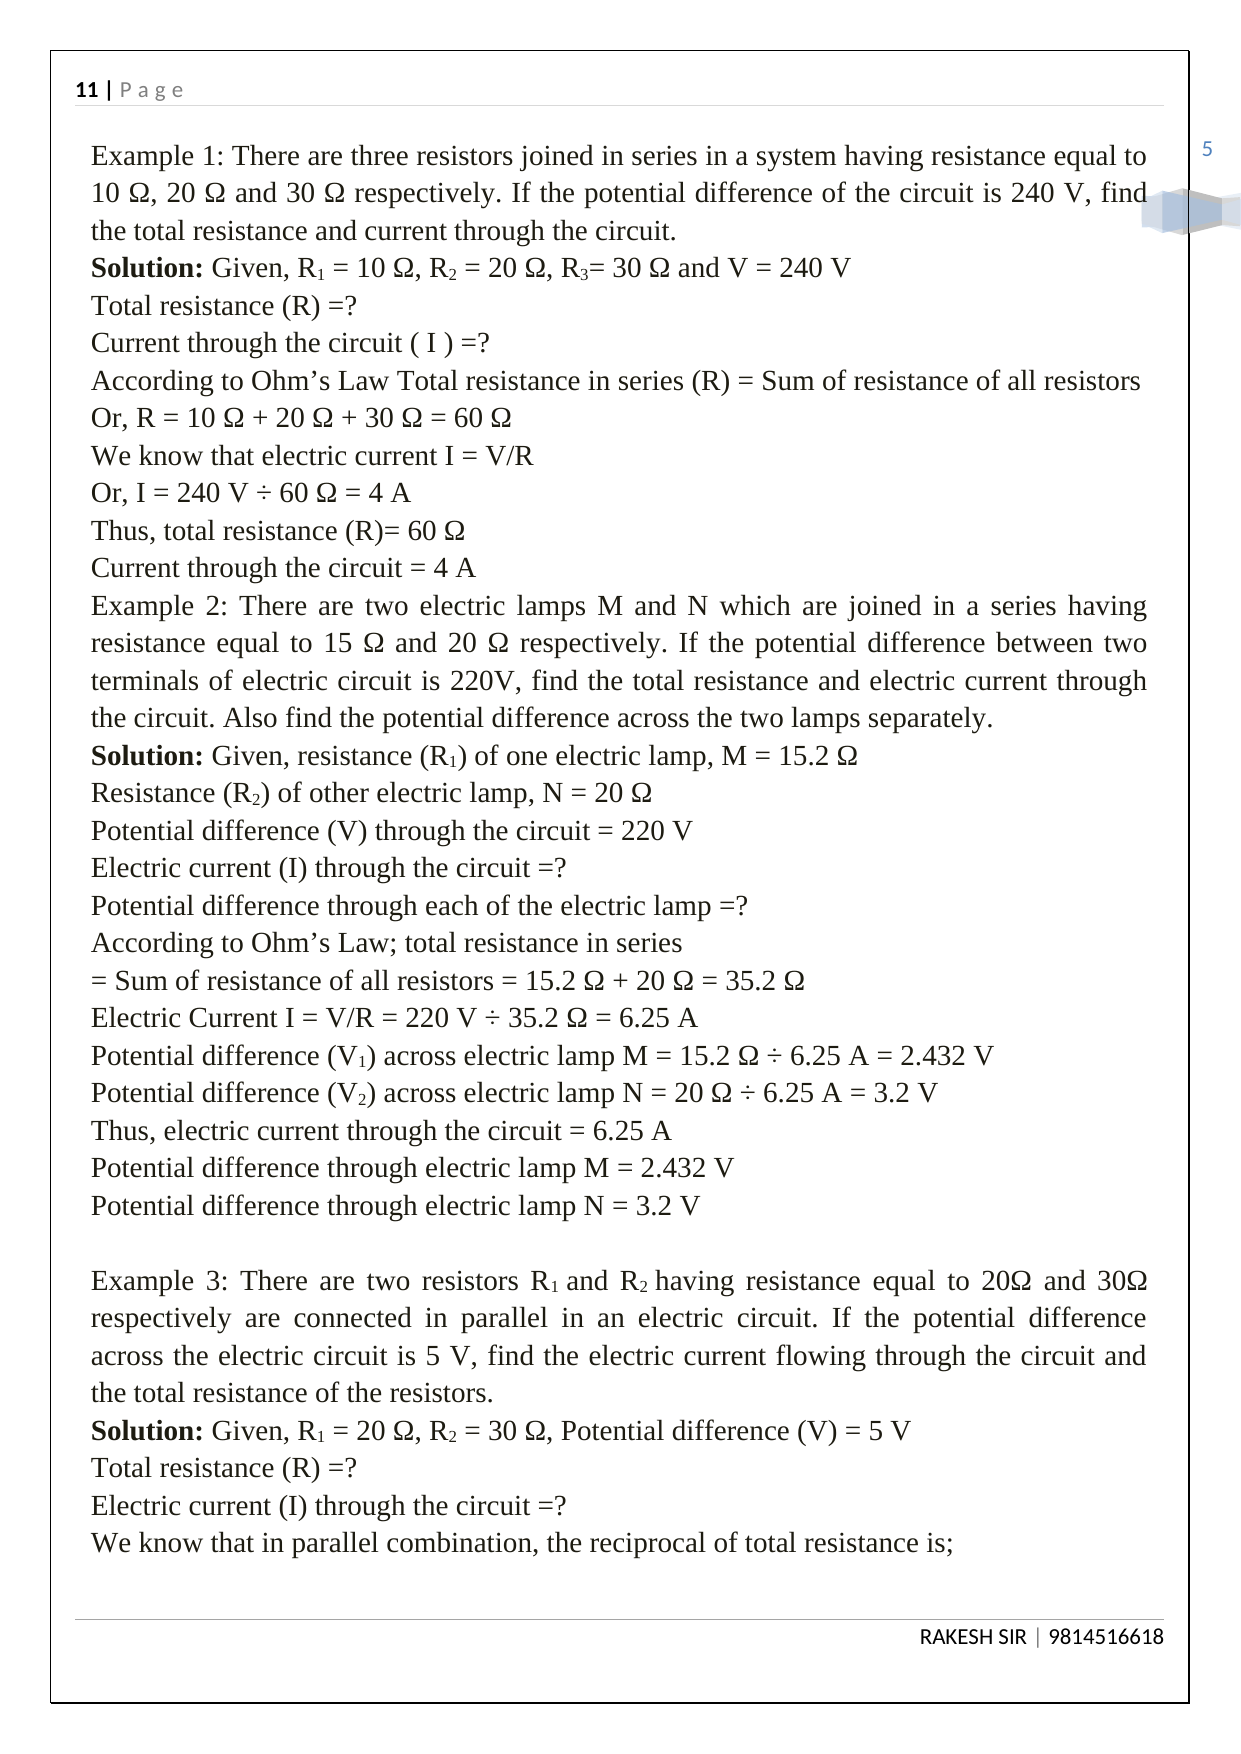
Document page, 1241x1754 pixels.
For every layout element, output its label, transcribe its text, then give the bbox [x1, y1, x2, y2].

text Potential difference (V) through the circuit = 220 V [91, 809, 1148, 847]
text Total resistance (R) =? [91, 1447, 1148, 1484]
text Potential difference through each of the electric lamp =? [91, 884, 1148, 922]
text Electric current (I) through the circuit =? [91, 847, 1148, 884]
text Potential difference through electric lamp M = 2.432 V [91, 1147, 1148, 1184]
text Potential difference through electric lamp N = 3.2 V [91, 1184, 1148, 1222]
text Current through the circuit ( I ) =? [91, 322, 1148, 359]
text Example 1: There are three resistors joined in series in a system having resistance equal to 10 Ω, 20 Ω and 30 Ω respectively. If the potential difference of the circuit is 240 V, find the total resistance and current through the circuit. [91, 134, 1148, 247]
text According to Ohm’s Law Total resistance in series (R) = Sum of resistance of all resistors [91, 359, 1148, 397]
text Example 3: There are two resistors R1 and R2 having resistance equal to 20Ω and 30Ω respectively are connected in parallel in an electric circuit. If the potential difference across the electric circuit is 5 V, find the electric current flowing through the circuit and the total resistance of the resistors. [91, 1259, 1148, 1409]
text Thus, total resistance (R)= 60 Ω [91, 509, 1148, 547]
text Potential difference (V1) across electric lamp M = 15.2 Ω ÷ 6.25 A = 2.432 V [91, 1034, 1148, 1072]
text Resistance (R2) of other electric lamp, N = 20 Ω [91, 772, 1148, 809]
text We know that in parallel combination, the reciprocal of total resistance is; [91, 1522, 1148, 1559]
text Electric current (I) through the circuit =? [91, 1484, 1148, 1522]
text Solution: Given, R1 = 10 Ω, R2 = 20 Ω, R3= 30 Ω and V = 240 V [91, 247, 1148, 284]
text Example 2: There are two electric lamps M and N which are joined in a series having resistance equal to 15 Ω and 20 Ω respectively. If the potential difference between two terminals of electric circuit is 220V, find the total resistance and electric current through the circuit. Also find the potential difference across the two lamps separately. [91, 584, 1148, 734]
text Solution: Given, R1 = 20 Ω, R2 = 30 Ω, Potential difference (V) = 5 V [91, 1409, 1148, 1447]
text Or, R = 10 Ω + 20 Ω + 30 Ω = 60 Ω [91, 397, 1148, 434]
text Total resistance (R) =? [91, 284, 1148, 322]
text According to Ohm’s Law; total resistance in series [91, 922, 1148, 959]
text Current through the circuit = 4 A [91, 547, 1148, 584]
text Or, I = 240 V ÷ 60 Ω = 4 A [91, 472, 1148, 509]
text Electric Current I = V/R = 220 V ÷ 35.2 Ω = 6.25 A [91, 997, 1148, 1034]
text = Sum of resistance of all resistors = 15.2 Ω + 20 Ω = 35.2 Ω [91, 959, 1148, 997]
text We know that electric current I = V/R [91, 434, 1148, 472]
text Thus, electric current through the circuit = 6.25 A [91, 1109, 1148, 1147]
text Solution: Given, resistance (R1) of one electric lamp, M = 15.2 Ω [91, 734, 1148, 772]
text Potential difference (V2) across electric lamp N = 20 Ω ÷ 6.25 A = 3.2 V [91, 1072, 1148, 1109]
